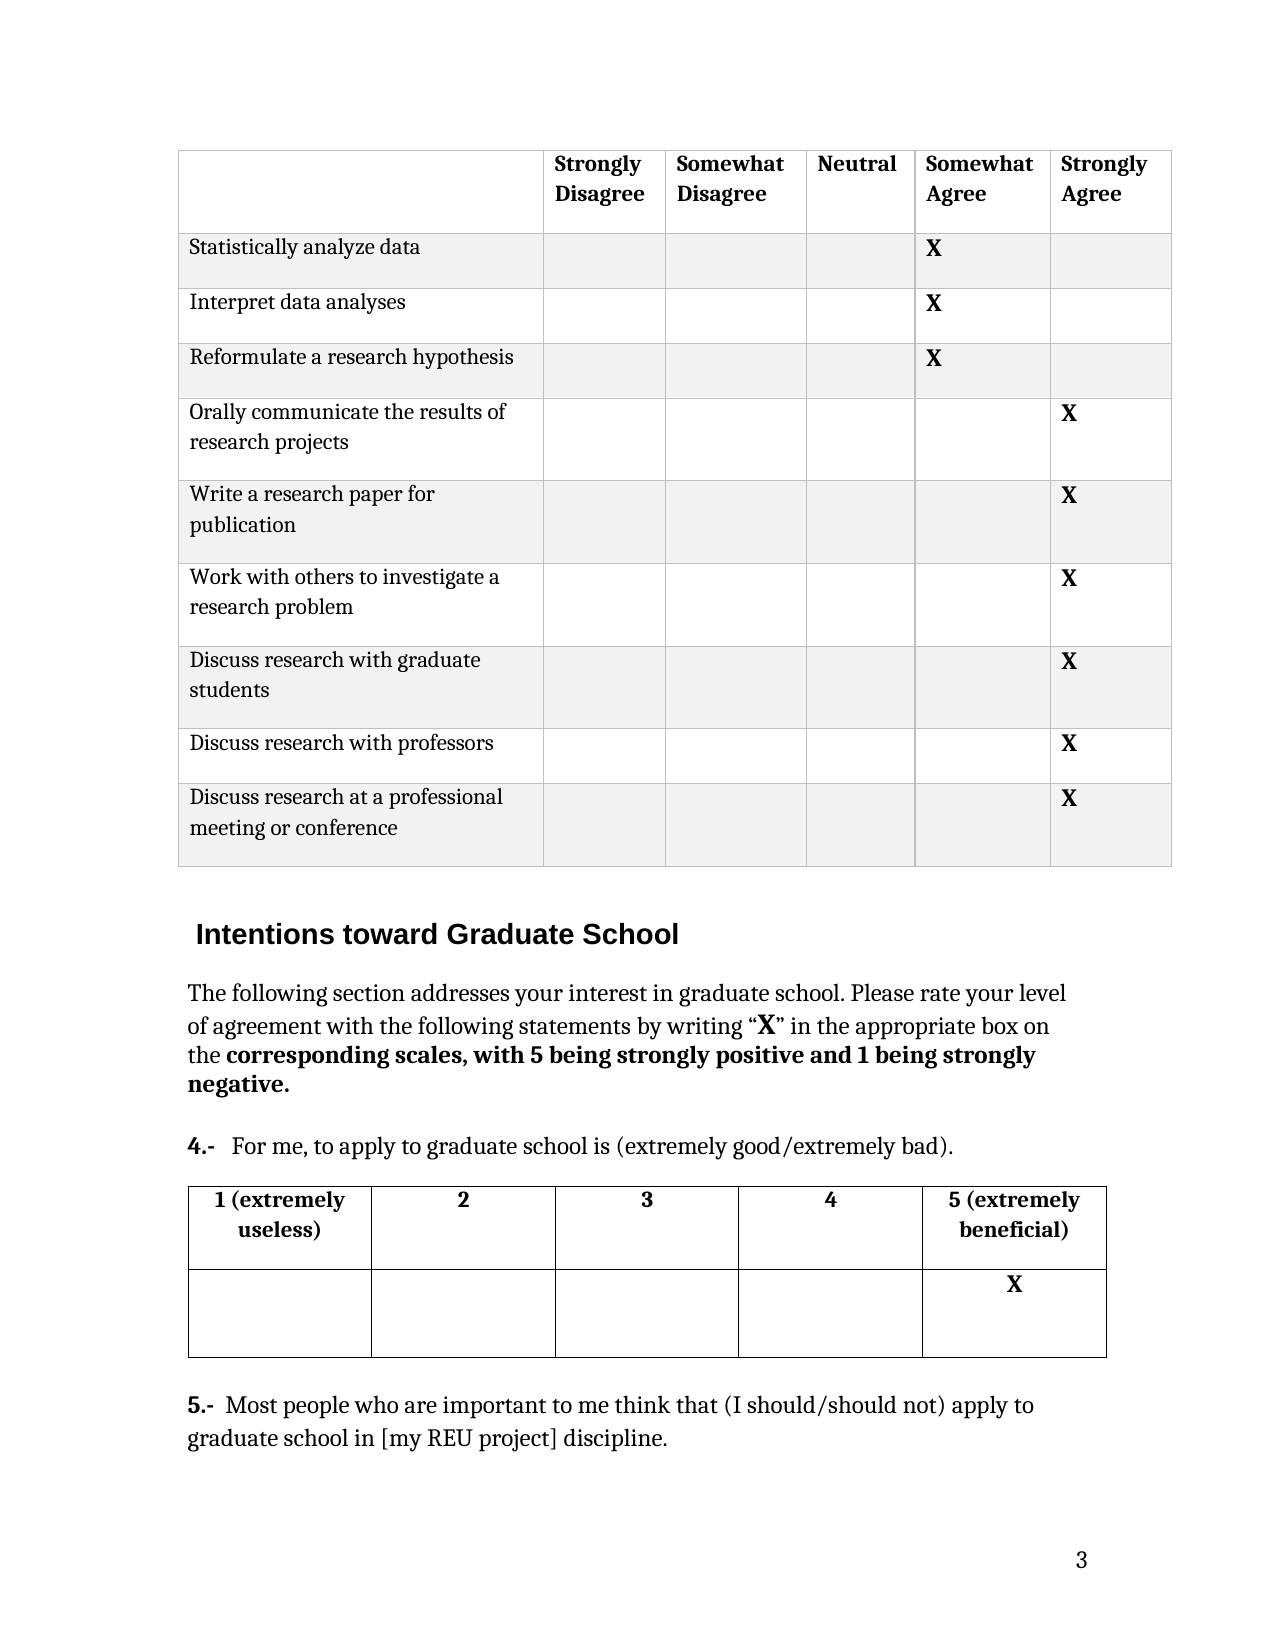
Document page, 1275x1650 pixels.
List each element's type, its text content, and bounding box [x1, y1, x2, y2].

table_header 2 [372, 1187, 555, 1268]
table_cell [1051, 289, 1171, 342]
table_cell [544, 234, 665, 288]
table_cell Discuss research with professors [179, 729, 543, 783]
table_cell [916, 647, 1050, 728]
table_cell [807, 729, 914, 783]
table_cell Neutral [807, 151, 914, 233]
table_cell [189, 1270, 371, 1357]
table_cell Statistically analyze data [179, 234, 543, 288]
table_cell X [916, 344, 1050, 397]
subtitle Intentions toward Graduate School [187, 917, 1087, 950]
table_cell Strongly Agree [1051, 151, 1171, 233]
table_cell [807, 234, 914, 288]
table_cell [916, 784, 1050, 866]
text 4.- For me, to apply to graduate school is (extremely good/extremely bad). [187, 1099, 1087, 1161]
table_cell [807, 481, 914, 563]
table_cell [666, 647, 806, 728]
table_cell X [916, 289, 1050, 342]
table_cell Strongly Disagree [544, 151, 665, 233]
table_cell Discuss research at a professional meeting or conference [179, 784, 543, 866]
table_cell [807, 399, 914, 480]
table_cell [916, 729, 1050, 783]
table_cell Orally communicate the results of research projects [179, 399, 543, 480]
table_cell [807, 289, 914, 342]
table_cell [666, 399, 806, 480]
table_cell Discuss research with graduate students [179, 647, 543, 728]
table_cell X [923, 1270, 1106, 1357]
table_cell [916, 564, 1050, 646]
table_cell [666, 564, 806, 646]
table_cell Reformulate a research hypothesis [179, 344, 543, 397]
table_cell [666, 729, 806, 783]
table_cell [916, 481, 1050, 563]
table_header 1 (extremely useless) [189, 1187, 371, 1268]
table_cell [666, 784, 806, 866]
table_cell [807, 564, 914, 646]
table_cell X [1051, 647, 1171, 728]
table_cell [666, 234, 806, 288]
table_cell [544, 344, 665, 397]
table_cell [544, 289, 665, 342]
table_cell X [1051, 564, 1171, 646]
text 5.- Most people who are important to me think that (I should/should not) apply to graduate school in [my REU project] discipline. [187, 1358, 1087, 1453]
table_cell [666, 289, 806, 342]
table_cell Somewhat Agree [916, 151, 1050, 233]
table_cell [556, 1270, 738, 1357]
table_cell [544, 481, 665, 563]
table_cell [544, 564, 665, 646]
table_cell [807, 647, 914, 728]
table_cell X [1051, 481, 1171, 563]
table_header 4 [739, 1187, 922, 1268]
table_cell [916, 399, 1050, 480]
table_cell [807, 344, 914, 397]
table_cell [739, 1270, 922, 1357]
table_cell Interpret data analyses [179, 289, 543, 342]
table_header 5 (extremely beneficial) [923, 1187, 1106, 1268]
table_cell [666, 481, 806, 563]
table_header 3 [556, 1187, 738, 1268]
table_cell [544, 647, 665, 728]
table_cell [544, 784, 665, 866]
text The following section addresses your interest in graduate school. Please rate your level of agreement with the following statements by writing “X” in the appropriate box on the corresponding scales, with 5 being strongly positive and 1 being strongly negative. [187, 979, 1087, 1099]
table_cell X [1051, 399, 1171, 480]
table_cell [666, 344, 806, 397]
table_cell Write a research paper for publication [179, 481, 543, 563]
table_cell [1051, 234, 1171, 288]
table_cell [372, 1270, 555, 1357]
table_cell X [1051, 784, 1171, 866]
table_cell X [1051, 729, 1171, 783]
table_cell [807, 784, 914, 866]
table_cell Work with others to investigate a research problem [179, 564, 543, 646]
table_cell Somewhat Disagree [666, 151, 806, 233]
table_cell [544, 399, 665, 480]
table_cell [179, 151, 543, 233]
table_cell [1051, 344, 1171, 397]
table_cell X [916, 234, 1050, 288]
table_cell [544, 729, 665, 783]
